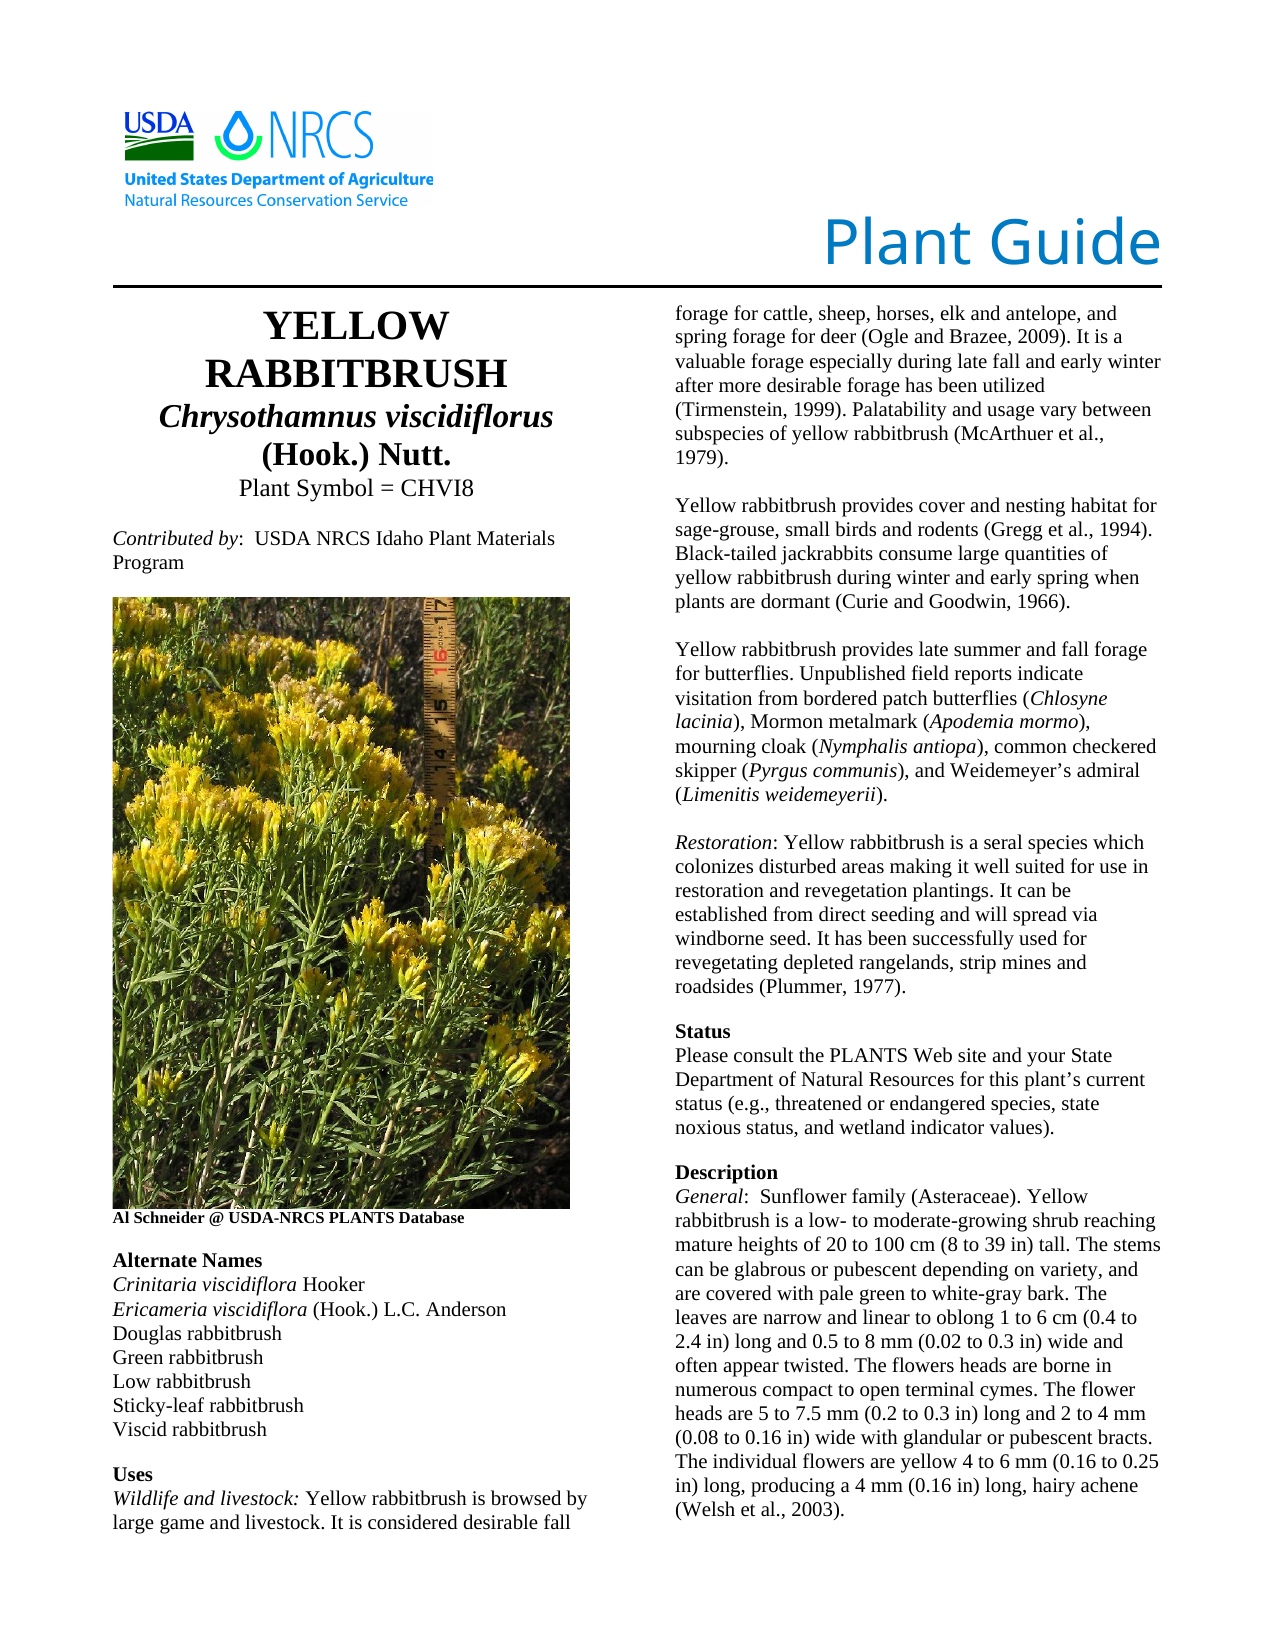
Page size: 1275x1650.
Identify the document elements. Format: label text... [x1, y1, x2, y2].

text Yellow rabbitbrush provides cover and nesting habitat for sage-grouse, small birds and rodents (Gregg et al., 1994). Black-tailed jackrabbits consume large quantities of yellow rabbitbrush during winter and early spring when plants are dormant (Curie and Goodwin, 1966). [675, 493, 1162, 613]
subtitle yellow rabbitbrush [112, 300, 600, 396]
picture [124, 111, 434, 206]
text Ericameria viscidiflora (Hook.) L.C. Anderson [112, 1296, 600, 1321]
title Plant Guide [112, 198, 1162, 288]
text Wildlife and livestock: Yellow rabbitbrush is browsed by large game and livestock. It is considered desirable fall forage for cattle, sheep, horses, elk and antelope, and spring forage for deer (Ogle and Brazee, 2009). It is a valuable forage especially during late fall and early winter after more desirable forage has been utilized (Tirmenstein, 1999). Palatability and usage vary between subspecies of yellow rabbitbrush (McArthuer et al., 1979). [675, 300, 1162, 469]
subtitle Chrysothamnus viscidiflorus (Hook.) Nutt. [112, 396, 600, 473]
text Viscid rabbitbrush [112, 1417, 600, 1441]
text Low rabbitbrush [112, 1369, 600, 1393]
text Green rabbitbrush [112, 1344, 600, 1369]
subtitle Alternate Names [112, 1248, 600, 1272]
text Sticky-leaf rabbitbrush [112, 1393, 600, 1417]
subtitle Description [675, 1160, 1162, 1184]
text Restoration: Yellow rabbitbrush is a seral species which colonizes disturbed areas making it well suited for use in restoration and revegetation plantings. It can be established from direct seeding and will spread via windborne seed. It has been successfully used for revegetating depleted rangelands, strip mines and roadsides (Plummer, 1977). [675, 830, 1162, 998]
text Plant Symbol = CHVI8 [112, 473, 600, 502]
text General: Sunflower family (Asteraceae). Yellow rabbitbrush is a low- to moderate-growing shrub reaching mature heights of 20 to 100 cm (8 to 39 in) tall. The stems can be glabrous or pubescent depending on variety, and are covered with pale green to white-gray bark. The leaves are narrow and linear to oblong 1 to 6 cm (0.4 to 2.4 in) long and 0.5 to 8 mm (0.02 to 0.3 in) wide and often appear twisted. The flowers heads are borne in numerous compact to open terminal cymes. The flower heads are 5 to 7.5 mm (0.2 to 0.3 in) long and 2 to 4 mm (0.08 to 0.16 in) wide with glandular or pubescent bracts. The individual flowers are yellow 4 to 6 mm (0.16 to 0.25 in) long, producing a 4 mm (0.16 in) long, hairy achene (Welsh et al., 2003). [675, 1184, 1162, 1521]
text Al Schneider @ USDA-NRCS PLANTS Database [112, 1208, 600, 1227]
subtitle Uses [112, 1462, 600, 1486]
text Contributed by: USDA NRCS Idaho Plant Materials Program [112, 526, 600, 574]
text Please consult the PLANTS Web site and your State Department of Natural Resources for this plant’s current status (e.g., threatened or endangered species, state noxious status, and wetland indicator values). [675, 1043, 1162, 1139]
text Douglas rabbitbrush [112, 1321, 600, 1344]
text Crinitaria viscidiflora Hooker [112, 1272, 600, 1296]
picture [112, 597, 570, 1209]
text Yellow rabbitbrush provides late summer and fall forage for butterflies. Unpublished field reports indicate visitation from bordered patch butterflies (Chlosyne lacinia), Mormon metalmark (Apodemia mormo), mourning cloak (Nymphalis antiopa), common checkered skipper (Pyrgus communis), and Weidemeyer’s admiral (Limenitis weidemeyerii). [675, 637, 1162, 806]
subtitle Status [675, 1019, 1162, 1043]
